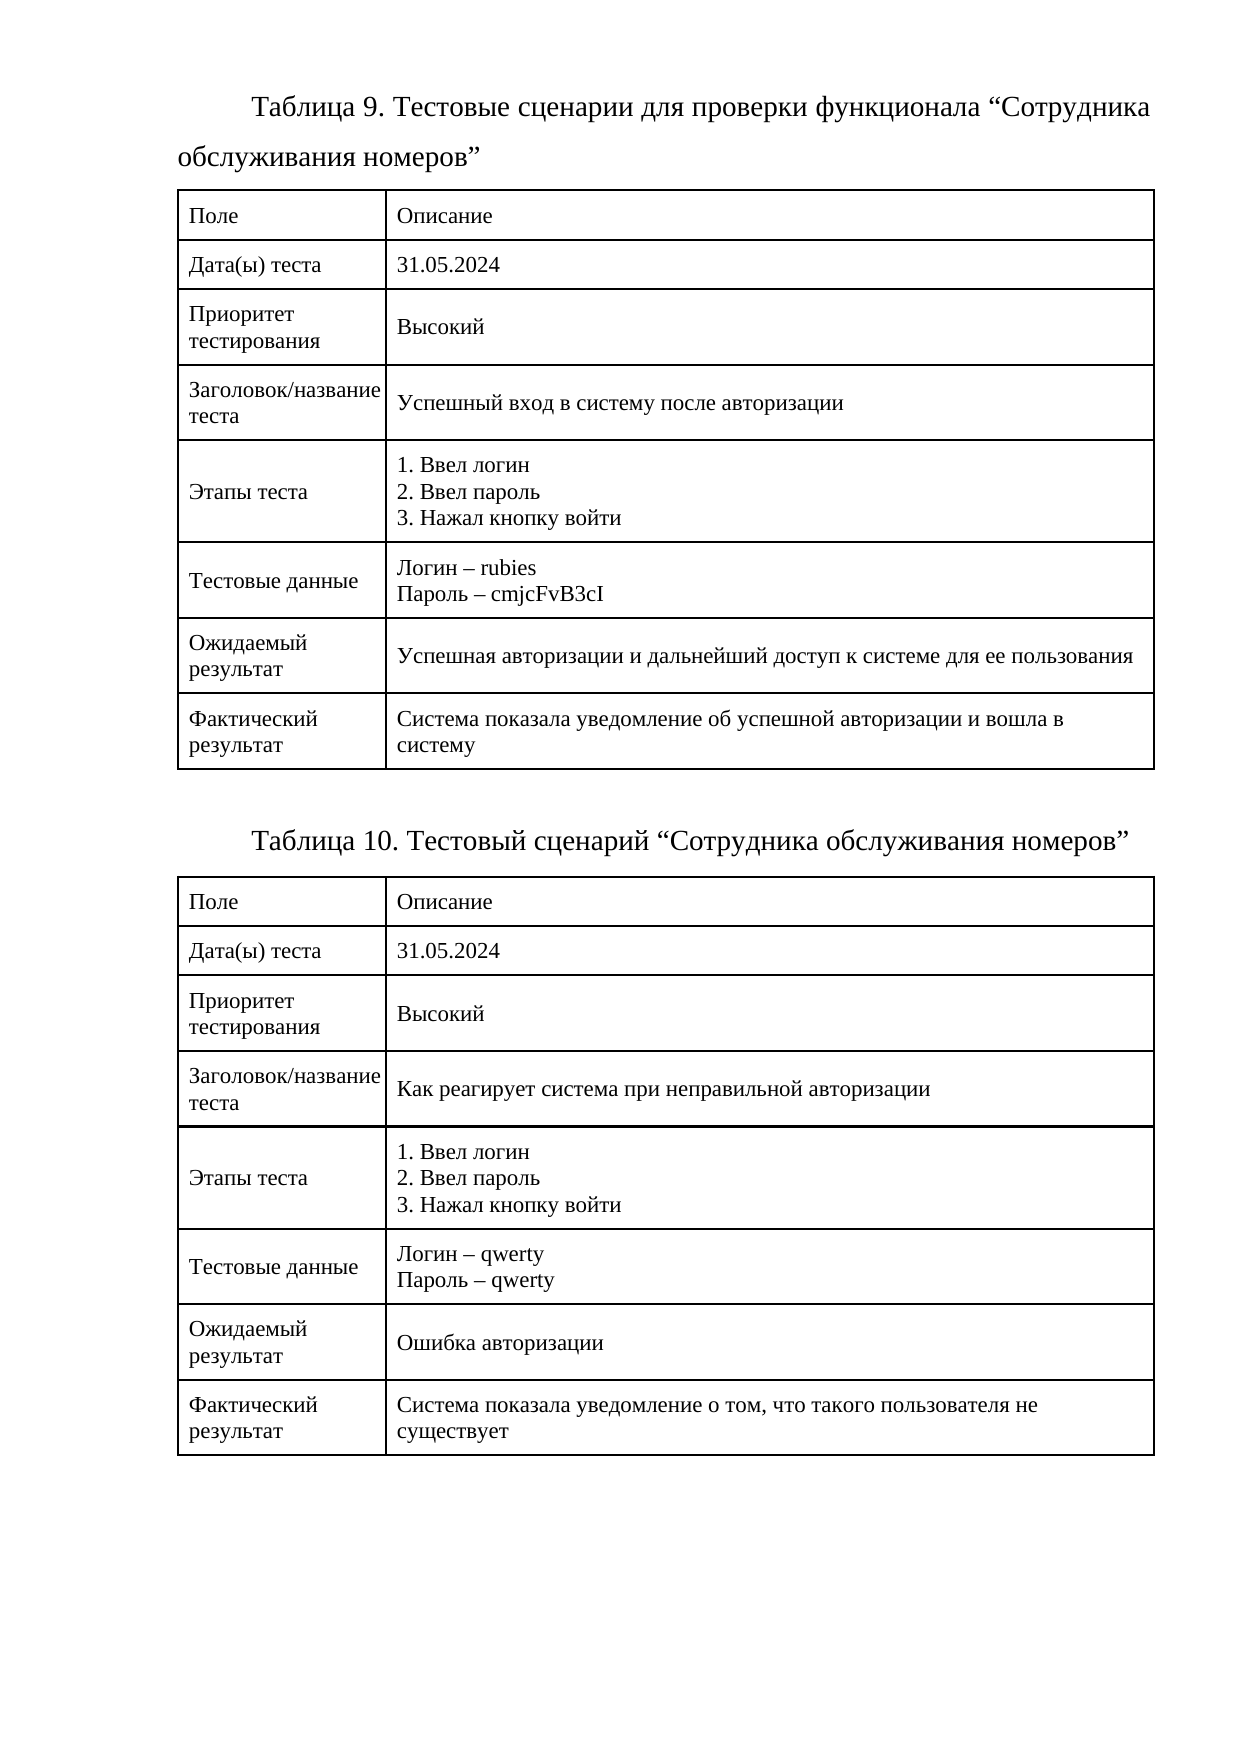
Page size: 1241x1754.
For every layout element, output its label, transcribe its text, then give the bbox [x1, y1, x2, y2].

table_cell Система показала уведомление о том, что такого пользователя не существует [387, 1381, 1153, 1454]
table_header Поле [179, 878, 385, 925]
table_cell Как реагирует система при неправильной авторизации [387, 1052, 1153, 1125]
table_cell Тестовые данные [179, 543, 385, 617]
text Таблица 9. Тестовые сценарии для проверки функционала “Сотрудника обслуживания номеров” [177, 89, 1152, 172]
table_cell 31.05.2024 [387, 241, 1153, 288]
table_cell Логин – qwerty Пароль – qwerty [387, 1230, 1153, 1303]
table_cell 1. Ввел логин 2. Ввел пароль 3. Нажал кнопку войти [387, 441, 1153, 541]
table_cell Этапы теста [179, 441, 385, 541]
table_cell Ожидаемый результат [179, 1305, 385, 1379]
table_cell Фактический результат [179, 1381, 385, 1454]
table_cell Успешный вход в систему после авторизации [387, 366, 1153, 439]
table_cell Заголовок/название теста [179, 1052, 385, 1125]
table_cell Успешная авторизации и дальнейший доступ к системе для ее пользования [387, 619, 1153, 692]
table_cell Логин – rubies Пароль – cmjcFvB3cI [387, 543, 1153, 617]
table_cell 1. Ввел логин 2. Ввел пароль 3. Нажал кнопку войти [387, 1128, 1153, 1227]
table_cell Тестовые данные [179, 1230, 385, 1303]
table_cell Этапы теста [179, 1128, 385, 1227]
table_header Описание [387, 878, 1153, 925]
table_header Поле [179, 191, 385, 238]
table_cell 31.05.2024 [387, 927, 1153, 974]
table_cell Ошибка авторизации [387, 1305, 1153, 1379]
table_header Описание [387, 191, 1153, 238]
table_cell Ожидаемый результат [179, 619, 385, 692]
table_cell Фактический результат [179, 694, 385, 768]
text Таблица 10. Тестовый сценарий “Сотрудника обслуживания номеров” [177, 823, 1152, 856]
table_cell Дата(ы) теста [179, 927, 385, 974]
table_cell Приоритет тестирования [179, 976, 385, 1050]
table_cell Высокий [387, 290, 1153, 363]
table_cell Приоритет тестирования [179, 290, 385, 363]
table_cell Высокий [387, 976, 1153, 1050]
table_cell Система показала уведомление об успешной авторизации и вошла в систему [387, 694, 1153, 768]
table_cell Заголовок/название теста [179, 366, 385, 439]
table_cell Дата(ы) теста [179, 241, 385, 288]
